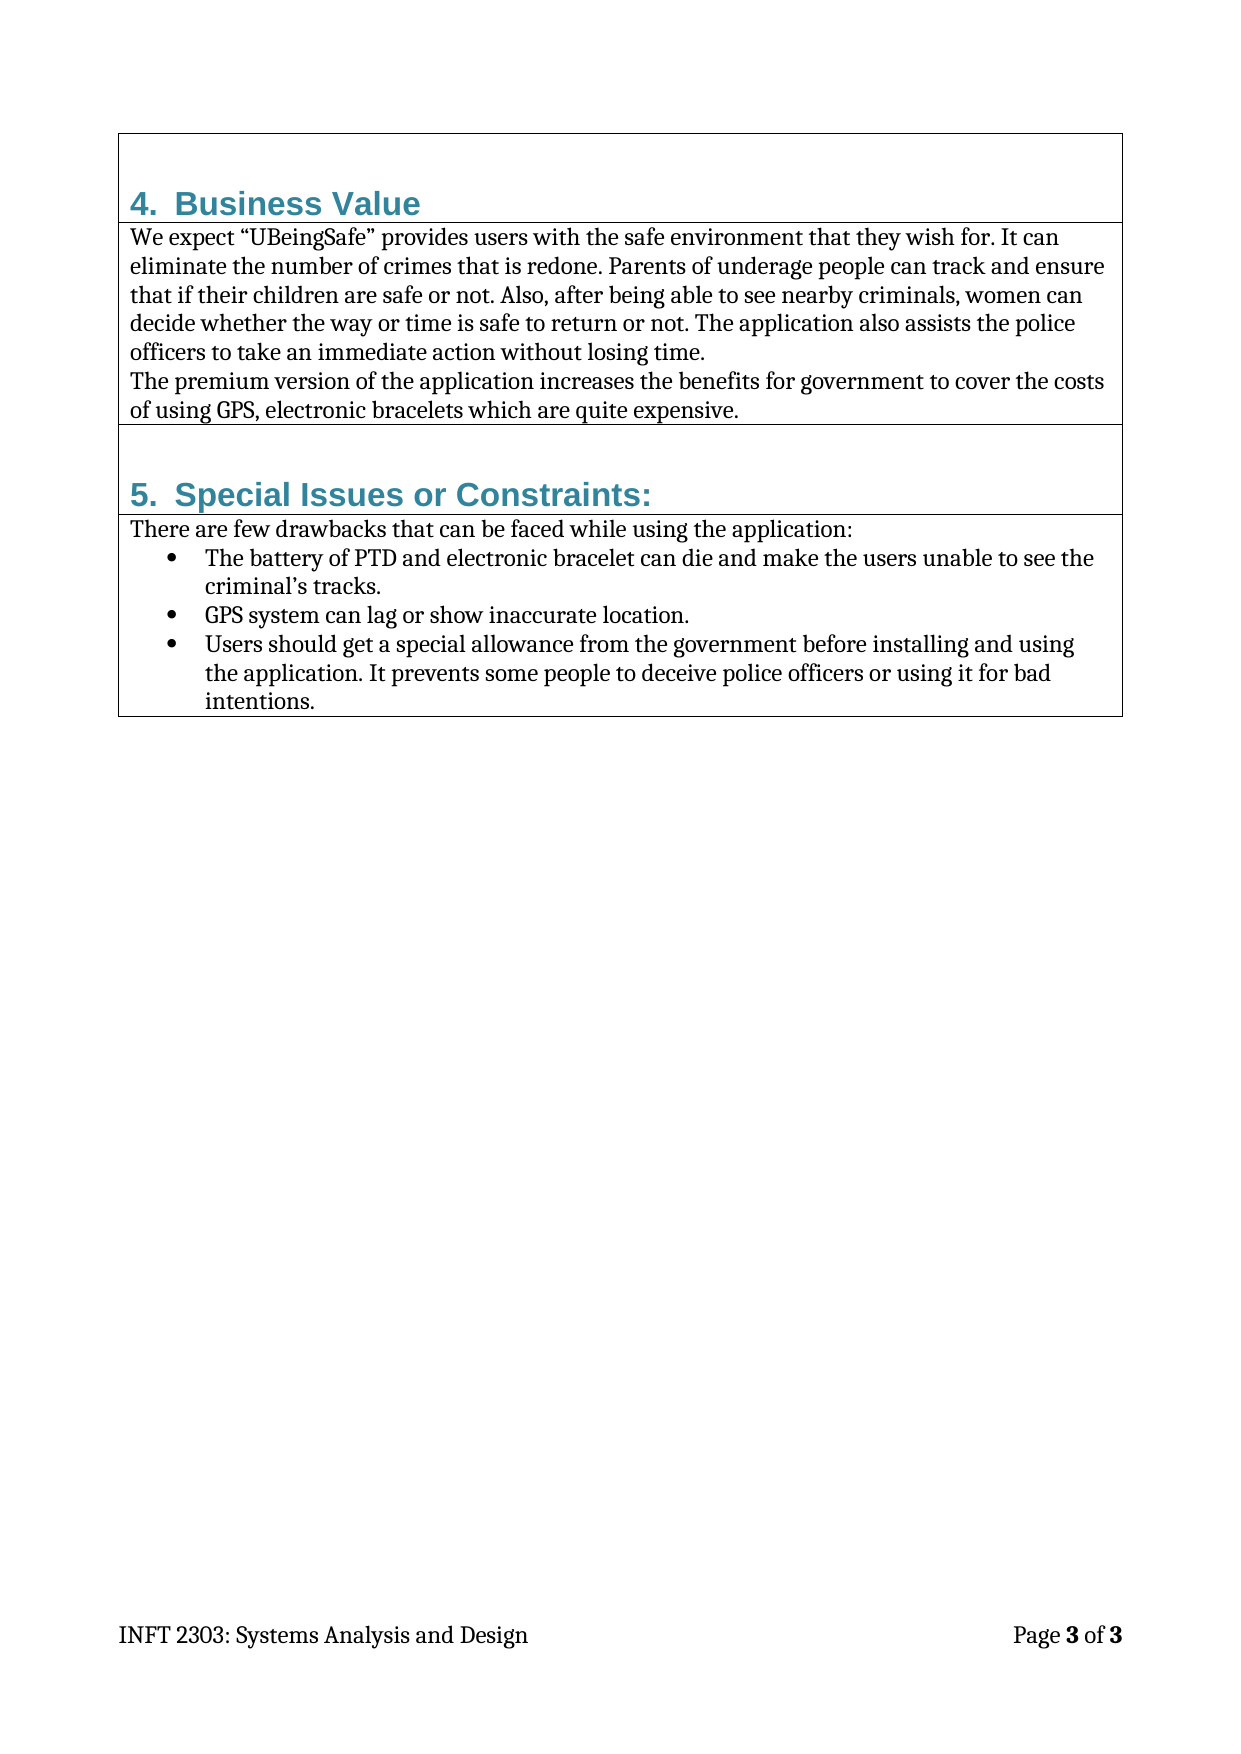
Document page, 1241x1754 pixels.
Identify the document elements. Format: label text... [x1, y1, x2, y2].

table_cell Business Value [119, 134, 1122, 222]
table_cell Special Issues or Constraints: [119, 425, 1122, 514]
table_cell There are few drawbacks that can be faced while using the application: The battery of PTD and electronic bracelet can die and make the users unable to see the criminal’s tracks. GPS system can lag or show inaccurate location. Users should get a special allowance from the government before installing and using the application. It prevents some people to deceive police officers or using it for bad intentions. [119, 515, 1122, 716]
table_cell We expect “UBeingSafe” provides users with the safe environment that they wish for. It can eliminate the number of crimes that is redone. Parents of underage people can track and ensure that if their children are safe or not. Also, after being able to see nearby criminals, women can decide whether the way or time is safe to return or not. The application also assists the police officers to take an immediate action without losing time. The premium version of the application increases the benefits for government to cover the costs of using GPS, electronic bracelets which are quite expensive. [119, 223, 1122, 424]
